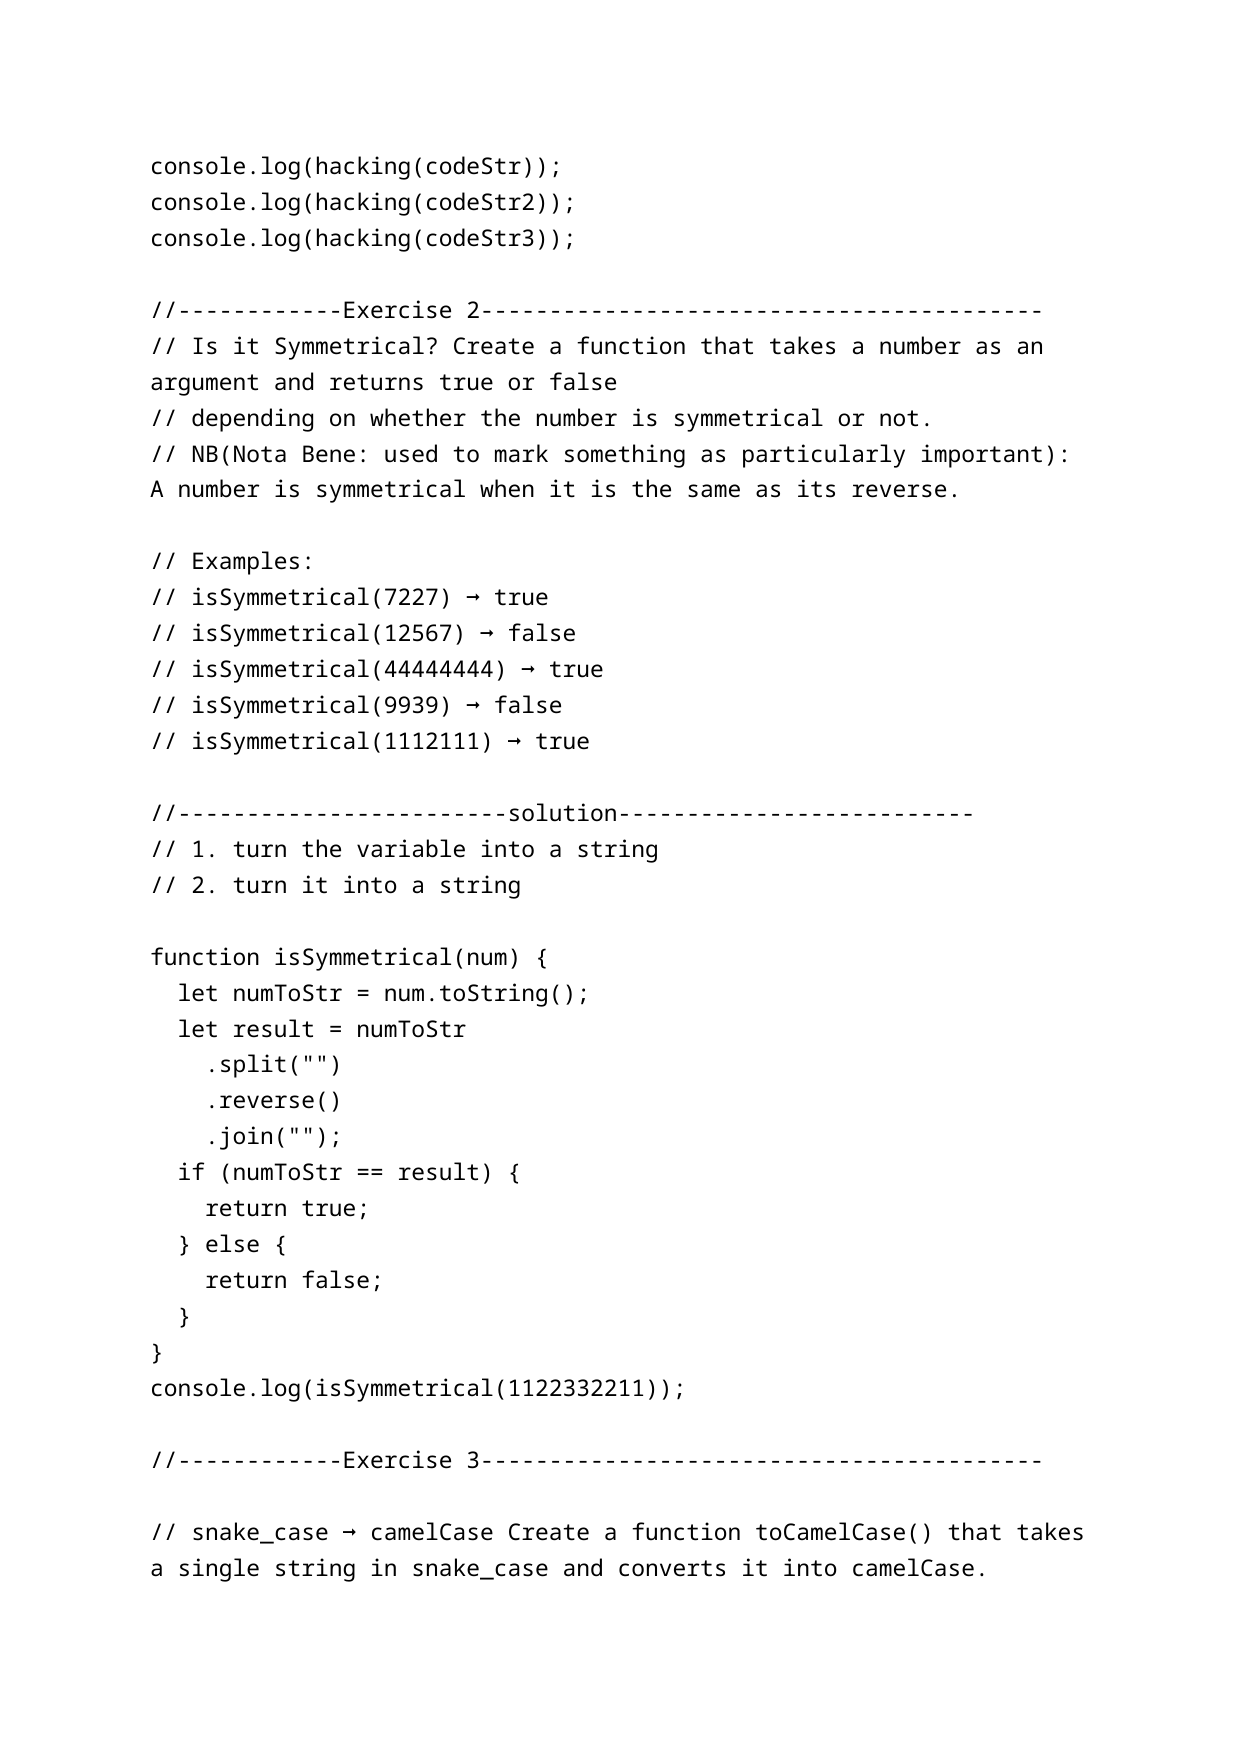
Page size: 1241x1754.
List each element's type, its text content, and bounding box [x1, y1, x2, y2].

text console.log(hacking(codeStr2)); [150, 186, 1090, 217]
text let result = numToStr [150, 1012, 1090, 1044]
text console.log(isSymmetrical(1122332211)); [150, 1372, 1090, 1403]
text // 1. turn the variable into a string [150, 833, 1090, 864]
text // Examples: [150, 545, 1090, 577]
text let numToStr = num.toString(); [150, 977, 1090, 1008]
text //------------Exercise 2----------------------------------------- [150, 294, 1090, 325]
text console.log(hacking(codeStr)); [150, 150, 1090, 181]
text // isSymmetrical(1112111) ➞ true [150, 725, 1090, 756]
text //------------------------solution-------------------------- [150, 797, 1090, 828]
text // isSymmetrical(7227) ➞ true [150, 581, 1090, 612]
text // NB(Nota Bene: used to mark something as particularly important): A number is symmetrical when it is the same as its reverse. [150, 437, 1090, 505]
text // depending on whether the number is symmetrical or not. [150, 402, 1090, 433]
text console.log(hacking(codeStr3)); [150, 222, 1090, 253]
text if (numToStr == result) { [150, 1156, 1090, 1187]
text } [150, 1300, 1090, 1331]
text .reverse() [150, 1084, 1090, 1116]
text // isSymmetrical(12567) ➞ false [150, 617, 1090, 648]
text return false; [150, 1264, 1090, 1295]
text // 2. turn it into a string [150, 869, 1090, 900]
text // isSymmetrical(9939) ➞ false [150, 689, 1090, 720]
text function isSymmetrical(num) { [150, 941, 1090, 972]
text // Is it Symmetrical? Create a function that takes a number as an argument and returns true or false [150, 330, 1090, 397]
text // isSymmetrical(44444444) ➞ true [150, 653, 1090, 684]
text .join(""); [150, 1120, 1090, 1152]
text .split("") [150, 1048, 1090, 1080]
text } else { [150, 1228, 1090, 1259]
text //------------Exercise 3----------------------------------------- [150, 1444, 1090, 1475]
text return true; [150, 1192, 1090, 1223]
text } [150, 1336, 1090, 1367]
text // snake_case ➞ camelCase Create a function toCamelCase() that takes a single string in snake_case and converts it into camelCase. [150, 1516, 1090, 1583]
